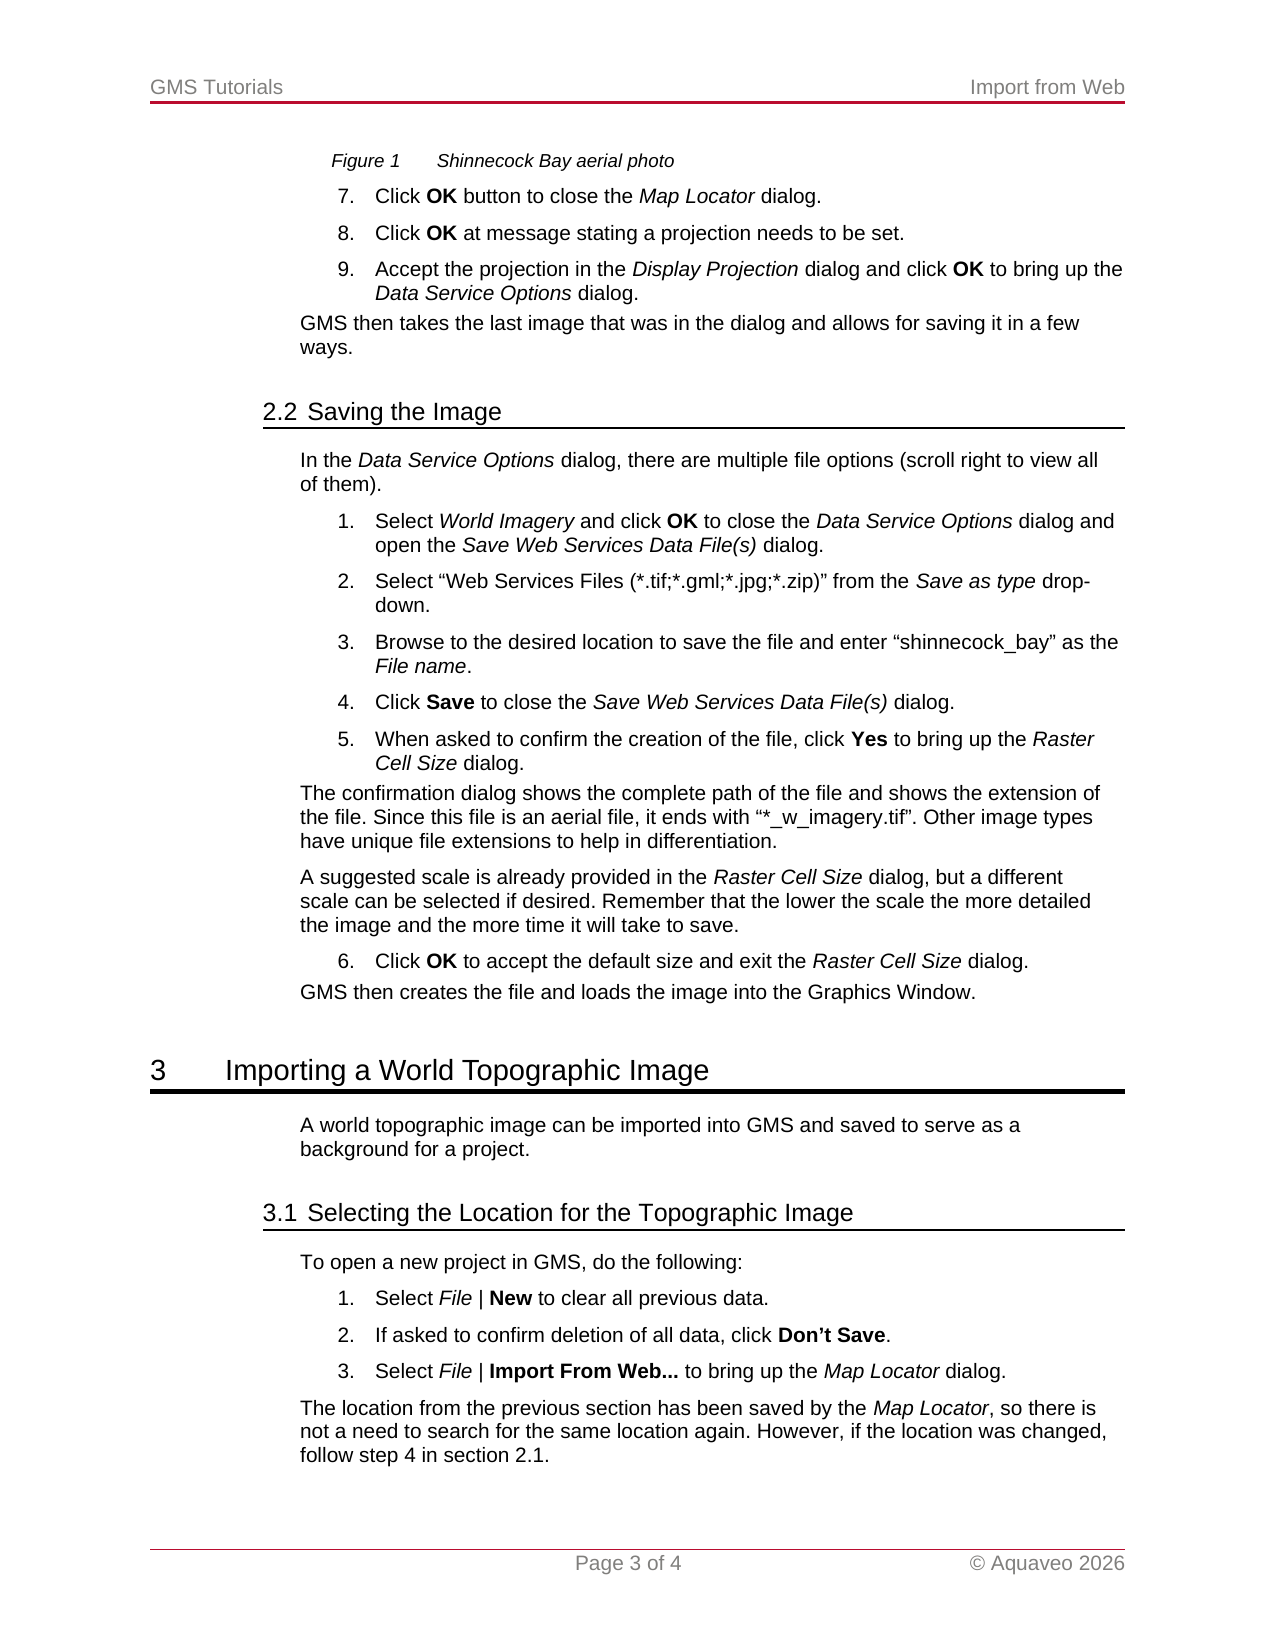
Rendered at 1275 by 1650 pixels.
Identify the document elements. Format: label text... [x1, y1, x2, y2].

list If asked to confirm deletion of all data, click Don’t Save. [337, 1322, 1125, 1346]
subtitle Saving the Image [262, 397, 1125, 429]
list Select “Web Services Files (*.tif;*.gml;*.jpg;*.zip)” from the Save as type drop-down. [337, 569, 1125, 617]
list Click Save to close the Save Web Services Data File(s) dialog. [337, 690, 1125, 714]
list Click OK button to close the Map Locator dialog. [337, 184, 1125, 208]
list Click OK to accept the default size and exit the Raster Cell Size dialog. [337, 949, 1125, 973]
list Select File | New to clear all previous data. [337, 1286, 1125, 1310]
text In the Data Service Options dialog, there are multiple file options (scroll right to view all of them). [300, 448, 1113, 496]
list When asked to confirm the creation of the file, click Yes to bring up the Raster Cell Size dialog. [337, 726, 1125, 774]
text A world topographic image can be imported into GMS and saved to serve as a background for a project. [300, 1112, 1113, 1160]
list Select World Imagery and click OK to close the Data Service Options dialog and open the Save Web Services Data File(s) dialog. [337, 509, 1125, 557]
text Figure 1 Shinnecock Bay aerial photo [300, 150, 1125, 172]
text To open a new project in GMS, do the following: [300, 1249, 1113, 1273]
list Browse to the desired location to save the file and enter “shinnecock_bay” as the File name. [337, 629, 1125, 677]
list Click OK at message stating a projection needs to be set. [337, 221, 1125, 244]
text GMS then takes the last image that was in the dialog and allows for saving it in a few ways. [300, 311, 1113, 359]
text A suggested scale is already provided in the Raster Cell Size dialog, but a different scale can be selected if desired. Remember that the lower the scale the more detailed the image and the more time it will take to save. [300, 865, 1113, 937]
subtitle Importing a World Topographic Image [150, 1053, 1125, 1089]
subtitle Selecting the Location for the Topographic Image [262, 1198, 1125, 1231]
text The confirmation dialog shows the complete path of the file and shows the extension of the file. Since this file is an aerial file, it ends with “*_w_imagery.tif”. Other image types have unique file extensions to help in differentiation. [300, 781, 1113, 852]
list Select File | Import From Web... to bring up the Map Locator dialog. [337, 1359, 1125, 1383]
list Accept the projection in the Display Projection dialog and click OK to bring up the Data Service Options dialog. [337, 257, 1125, 305]
text GMS then creates the file and loads the image into the Graphics Window. [300, 979, 1113, 1003]
text The location from the previous section has been saved by the Map Locator, so there is not a need to search for the same location again. However, if the location was changed, follow step 4 in section 2.1. [300, 1395, 1125, 1467]
